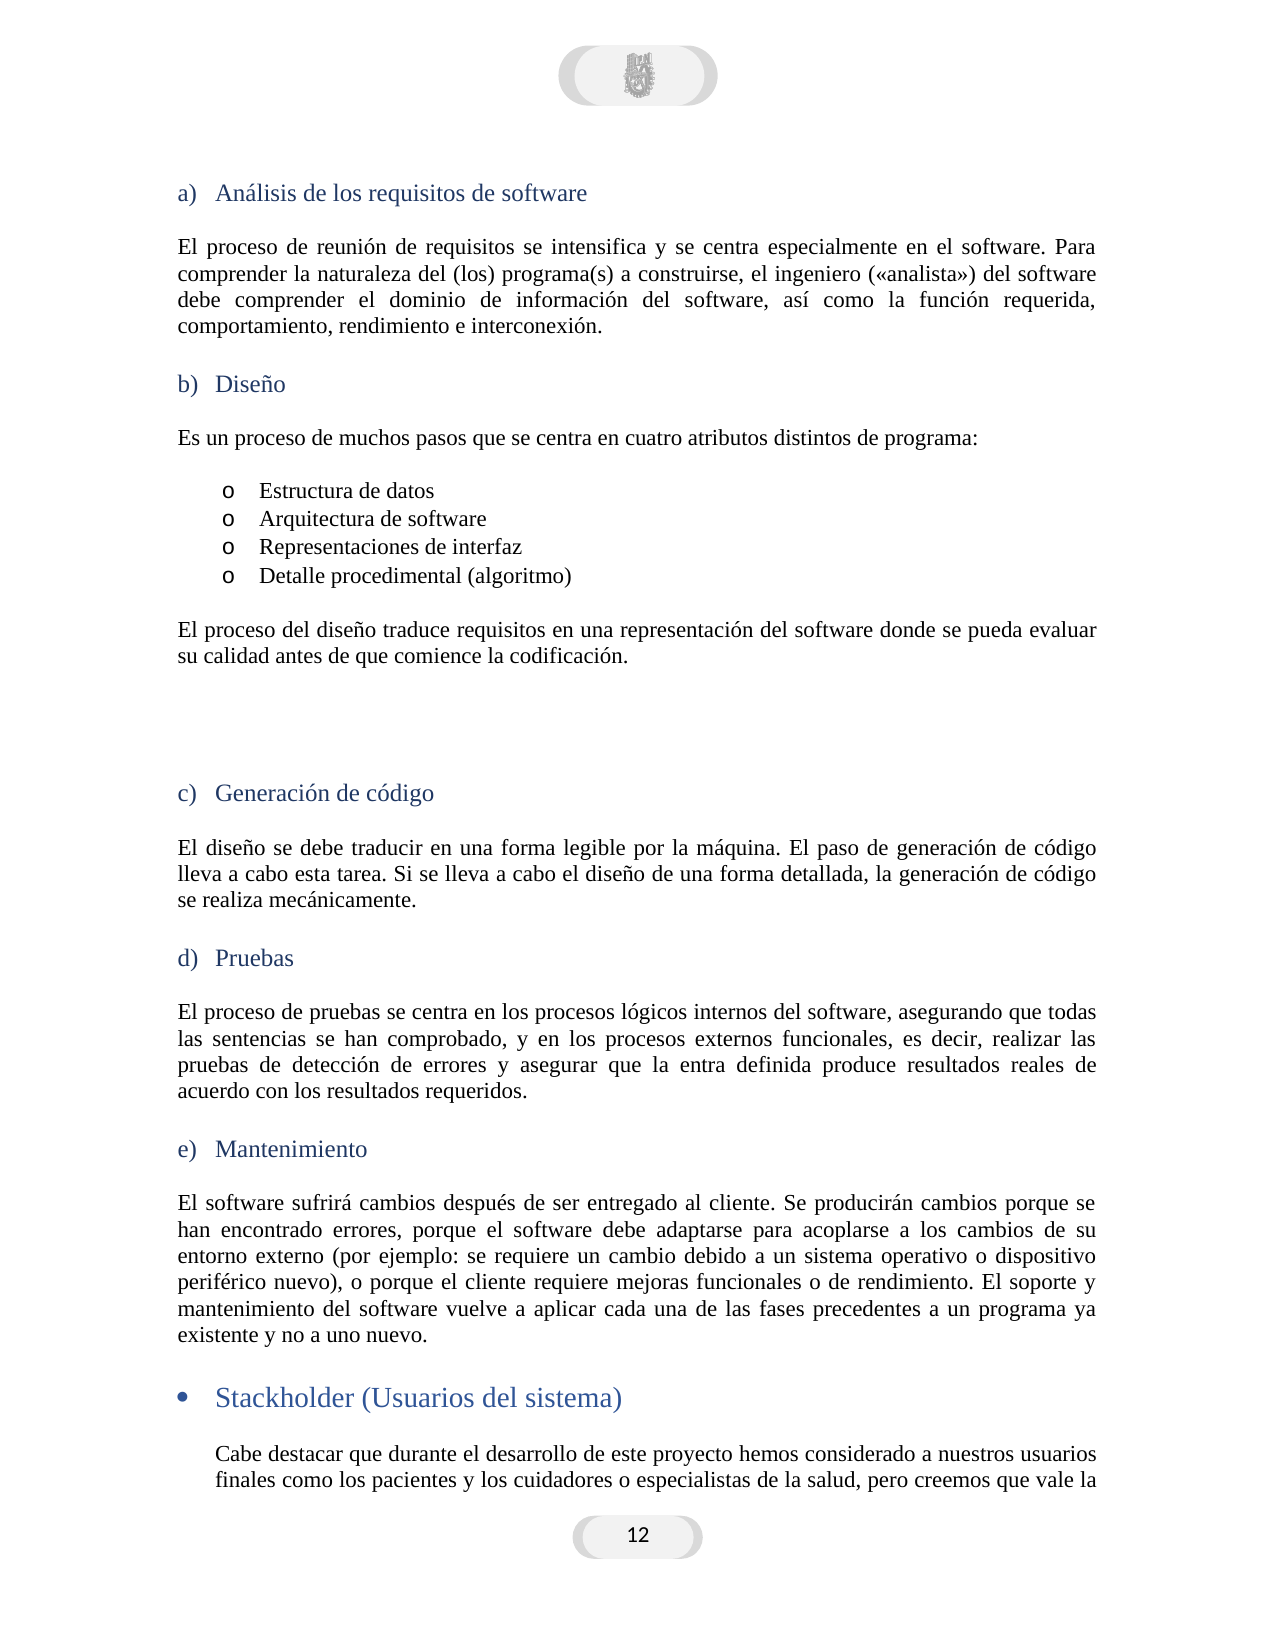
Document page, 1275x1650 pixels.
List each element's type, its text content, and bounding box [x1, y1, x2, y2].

text El proceso del diseño traduce requisitos en una representación del software donde se pueda evaluar su calidad antes de que comience la codificación. [177, 616, 1098, 669]
text El proceso de reunión de requisitos se intensifica y se centra especialmente en el software. Para comprender la naturaleza del (los) programa(s) a construirse, el ingeniero («analista») del software debe comprender el dominio de información del software, así como la función requerida, comportamiento, rendimiento e interconexión. [177, 233, 1098, 339]
picture [616, 51, 662, 99]
list Estructura de datos [221, 477, 1098, 505]
text Es un proceso de muchos pasos que se centra en cuatro atributos distintos de programa: [177, 424, 1098, 451]
list Detalle procedimental (algoritmo) [221, 562, 1098, 590]
subtitle Pruebas [177, 943, 1098, 972]
subtitle Análisis de los requisitos de software [177, 178, 1098, 207]
subtitle Stackholder (Usuarios del sistema) [177, 1380, 1098, 1413]
subtitle Generación de código [177, 778, 1098, 807]
subtitle Mantenimiento [177, 1134, 1098, 1163]
list Representaciones de interfaz [221, 533, 1098, 562]
subtitle Diseño [177, 369, 1098, 398]
text El diseño se debe traducir en una forma legible por la máquina. El paso de generación de código lleva a cabo esta tarea. Si se lleva a cabo el diseño de una forma detallada, la generación de código se realiza mecánicamente. [177, 834, 1098, 913]
list Arquitectura de software [221, 505, 1098, 533]
text El proceso de pruebas se centra en los procesos lógicos internos del software, asegurando que todas las sentencias se han comprobado, y en los procesos externos funcionales, es decir, realizar las pruebas de detección de errores y asegurar que la entra definida produce resultados reales de acuerdo con los resultados requeridos. [177, 998, 1098, 1104]
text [215, 1440, 1098, 1492]
text El software sufrirá cambios después de ser entregado al cliente. Se producirán cambios porque se han encontrado errores, porque el software debe adaptarse para acoplarse a los cambios de su entorno externo (por ejemplo: se requiere un cambio debido a un sistema operativo o dispositivo periférico nuevo), o porque el cliente requiere mejoras funcionales o de rendimiento. El soporte y mantenimiento del software vuelve a aplicar cada una de las fases precedentes a un programa ya existente y no a uno nuevo. [177, 1189, 1098, 1347]
